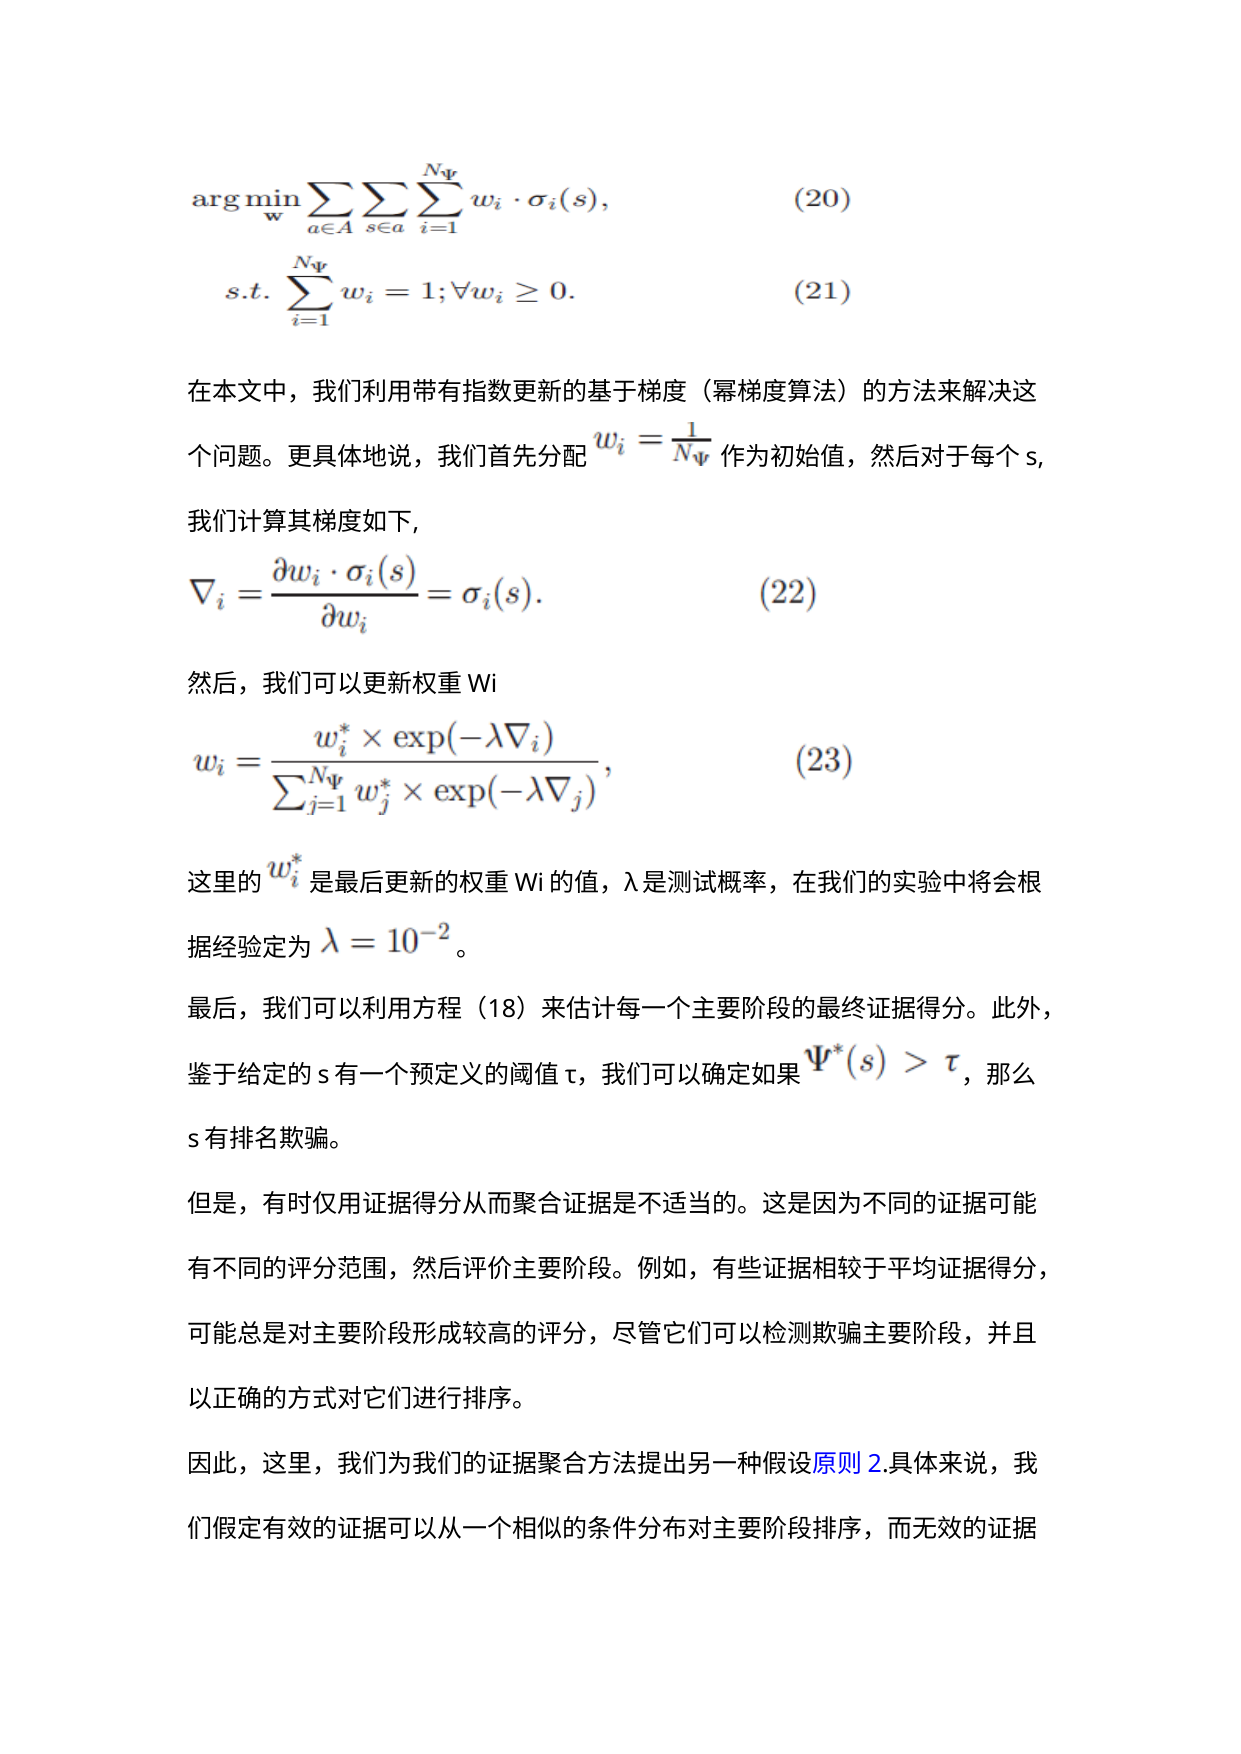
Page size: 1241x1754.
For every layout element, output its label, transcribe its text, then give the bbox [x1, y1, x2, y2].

picture [587, 422, 721, 466]
text 这里的是最后更新的权重Wi的值，λ是测试概率，在我们的实验中将会根据经验定为。 [187, 844, 1053, 974]
picture [187, 162, 874, 329]
picture [262, 844, 310, 892]
picture [312, 920, 457, 957]
picture [187, 552, 824, 638]
text 最后，我们可以利用方程（18）来估计每一个主要阶段的最终证据得分。此外，鉴于给定的s有一个预定义的阈值τ，我们可以确定如果，那么s有排名欺骗。 [187, 974, 1053, 1169]
text 在本文中，我们利用带有指数更新的基于梯度（幂梯度算法）的方法来解决这个问题。更具体地说，我们首先分配作为初始值，然后对于每个s,我们计算其梯度如下, [187, 357, 1053, 552]
text 但是，有时仅用证据得分从而聚合证据是不适当的。这是因为不同的证据可能有不同的评分范围，然后评价主要阶段。例如，有些证据相较于平均证据得分，可能总是对主要阶段形成较高的评分，尽管它们可以检测欺骗主要阶段，并且以正确的方式对它们进行排序。 [187, 1169, 1053, 1429]
text 然后，我们可以更新权重Wi [187, 649, 1053, 714]
picture [187, 714, 860, 815]
picture [801, 1039, 961, 1084]
